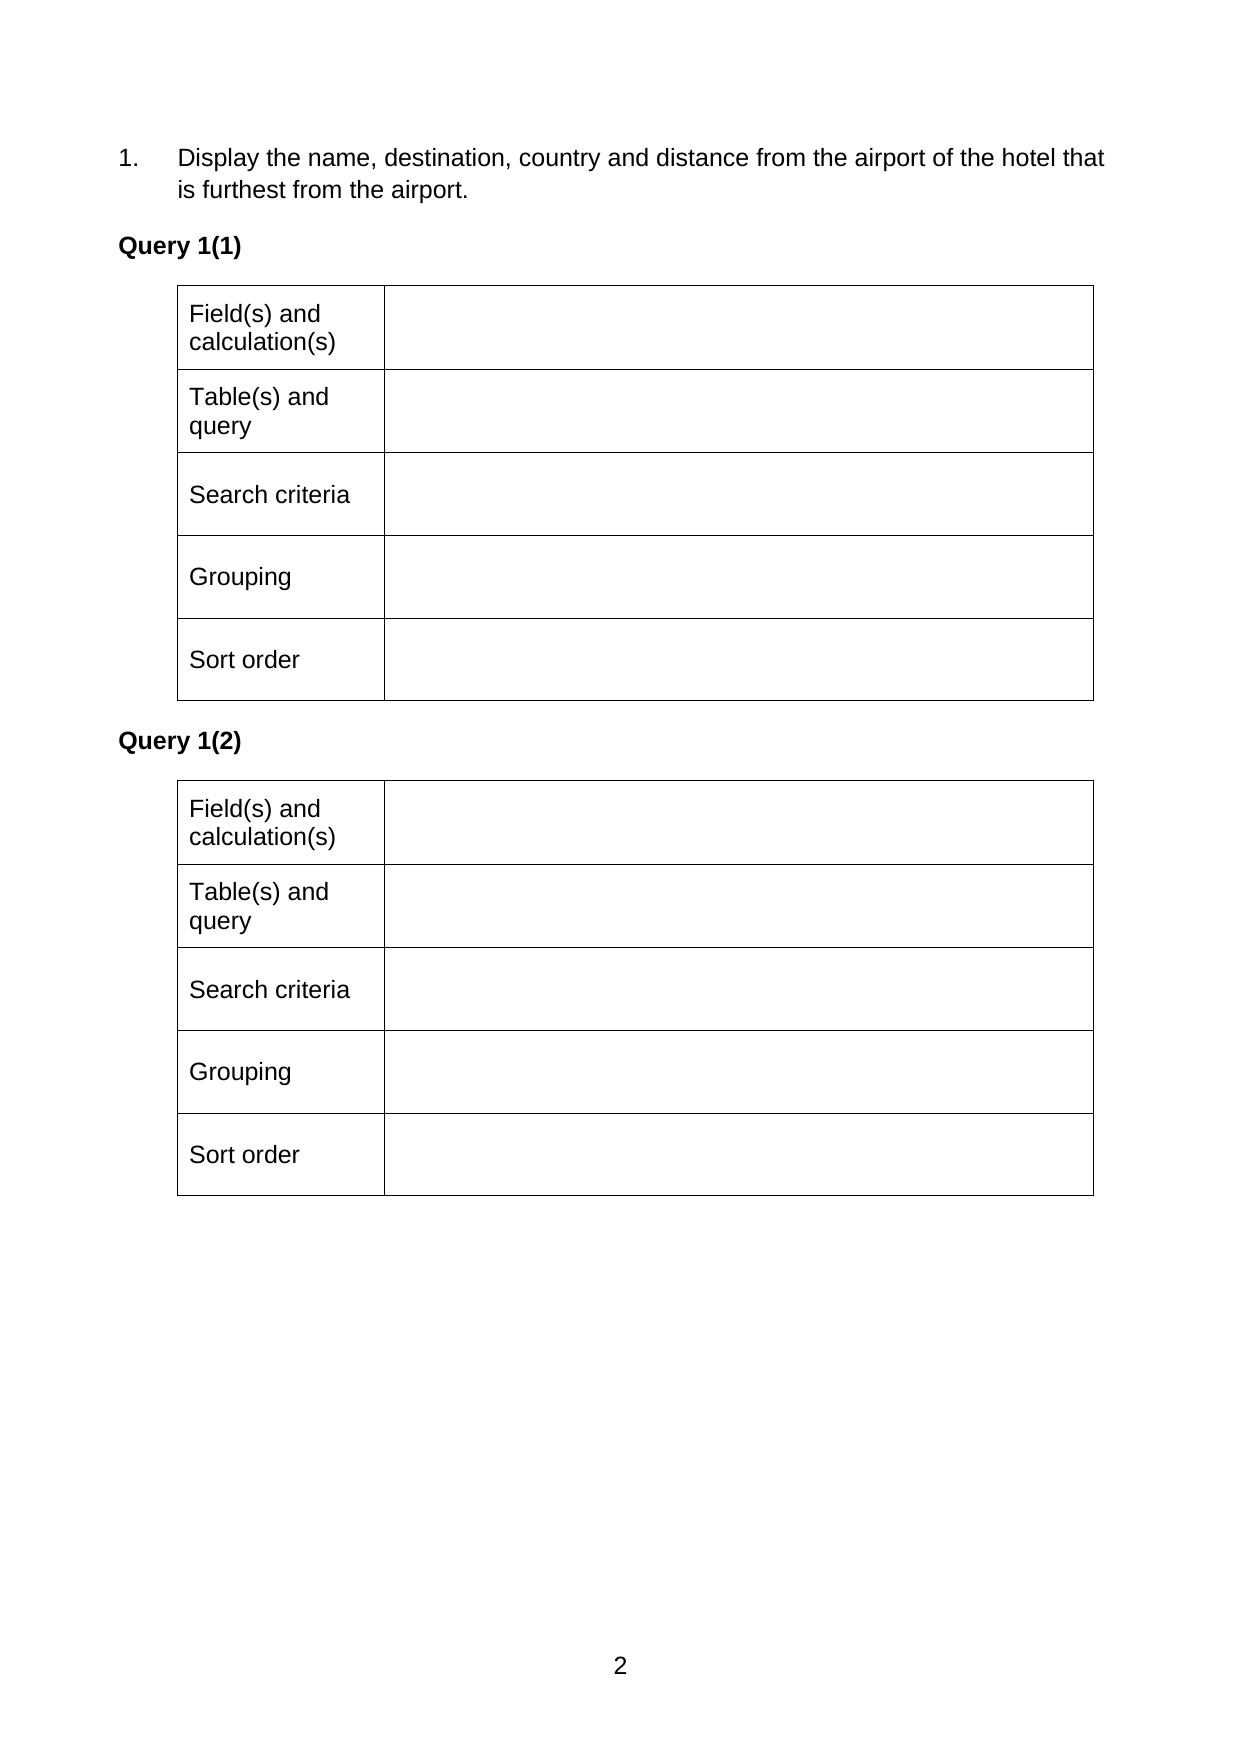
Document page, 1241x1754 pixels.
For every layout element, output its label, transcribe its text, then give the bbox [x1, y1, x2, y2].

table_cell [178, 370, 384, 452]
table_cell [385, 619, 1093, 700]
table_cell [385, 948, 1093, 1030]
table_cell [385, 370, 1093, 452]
subtitle Query 1(1) [118, 231, 1122, 260]
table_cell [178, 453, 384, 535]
subtitle Query 1(2) [118, 726, 1122, 755]
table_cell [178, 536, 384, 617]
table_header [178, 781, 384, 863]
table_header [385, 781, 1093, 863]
list Display the name, destination, country and distance from the airport of the hotel that is furthest from the airport. [118, 143, 1122, 203]
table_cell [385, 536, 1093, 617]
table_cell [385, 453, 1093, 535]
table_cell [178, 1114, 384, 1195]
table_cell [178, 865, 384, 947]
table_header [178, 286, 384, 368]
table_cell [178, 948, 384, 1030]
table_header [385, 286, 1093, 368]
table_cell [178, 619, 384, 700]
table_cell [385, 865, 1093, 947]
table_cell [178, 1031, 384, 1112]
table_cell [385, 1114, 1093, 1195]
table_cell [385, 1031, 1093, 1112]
